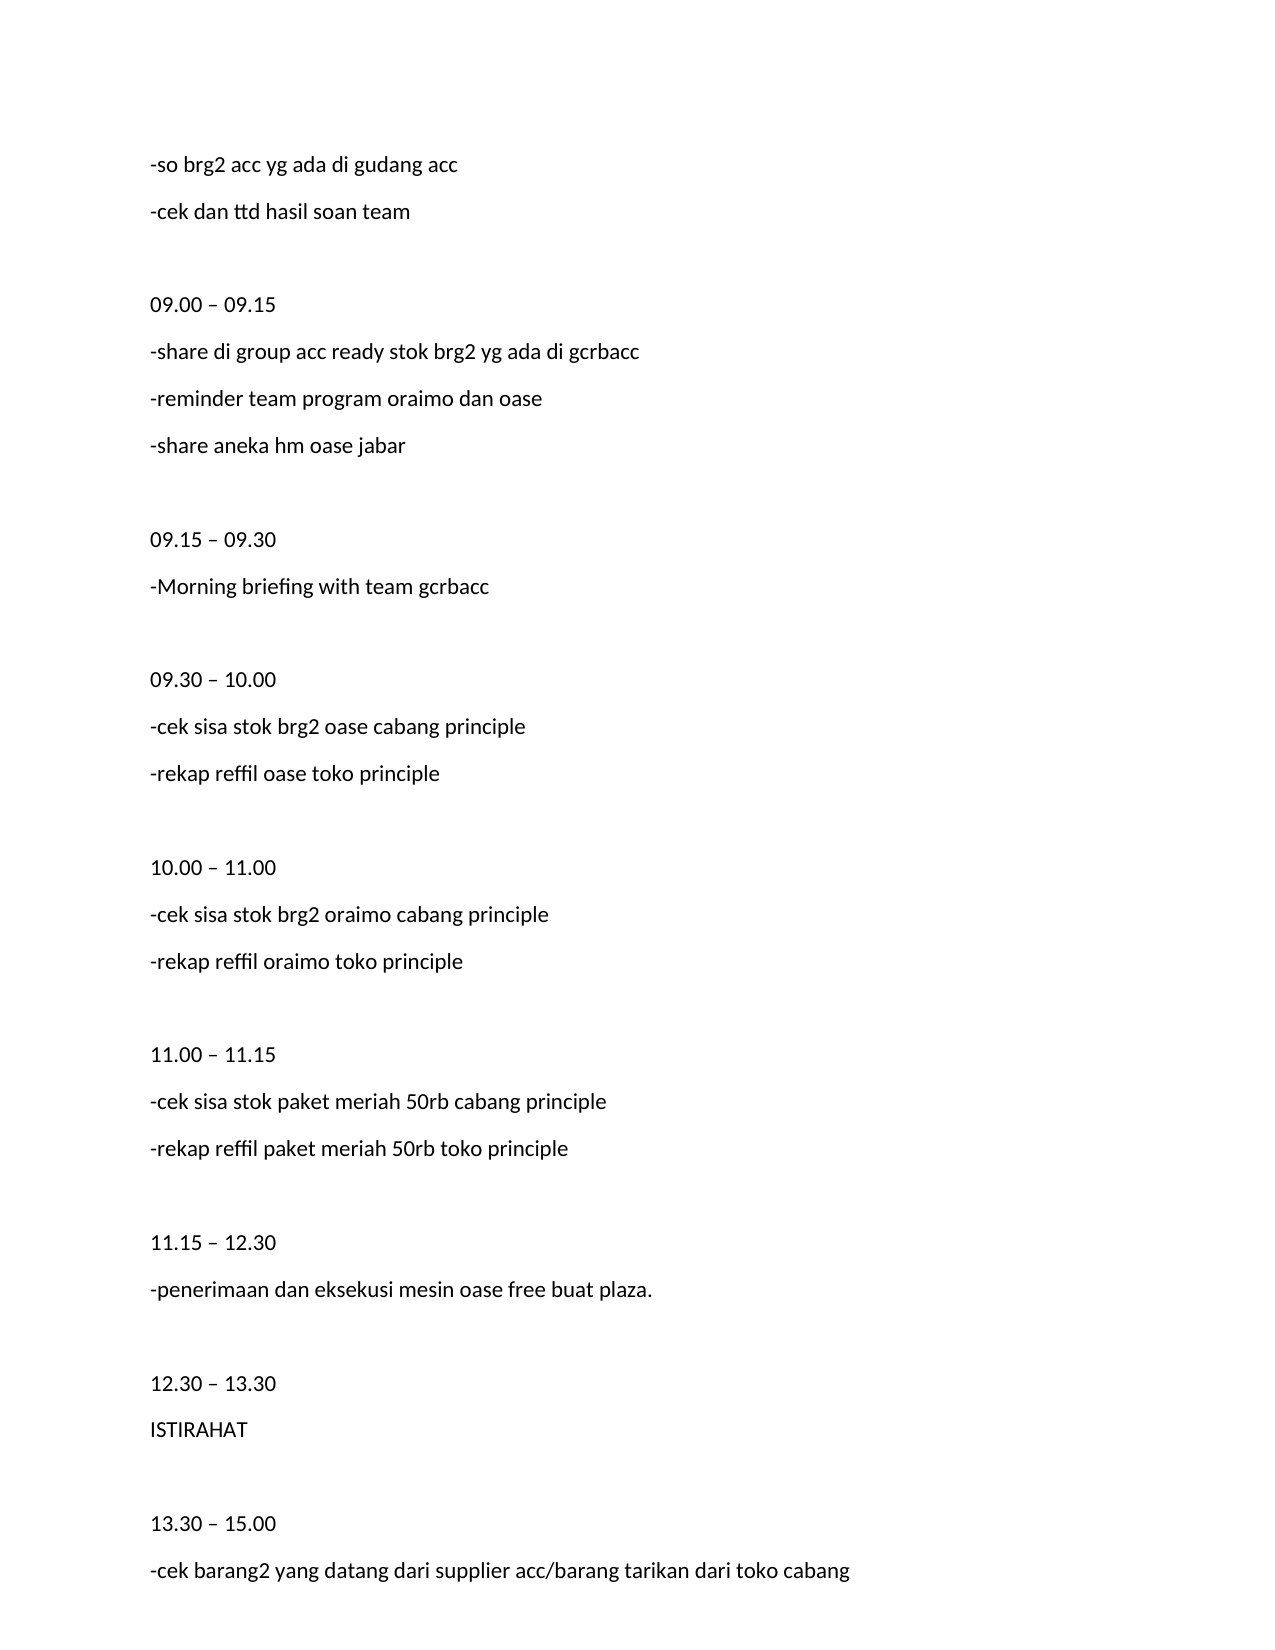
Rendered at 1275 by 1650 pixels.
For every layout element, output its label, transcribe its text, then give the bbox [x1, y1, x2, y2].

text 10.00 – 11.00 [150, 853, 1125, 881]
text 11.15 – 12.30 [150, 1228, 1125, 1256]
text -share di group acc ready stok brg2 yg ada di gcrbacc [150, 337, 1125, 366]
text 09.00 – 09.15 [150, 291, 1125, 319]
text -cek barang2 yang datang dari supplier acc/barang tarikan dari toko cabang [150, 1556, 1125, 1584]
text -rekap reffil oase toko principle [150, 759, 1125, 787]
text 12.30 – 13.30 [150, 1369, 1125, 1397]
text -cek sisa stok paket meriah 50rb cabang principle [150, 1087, 1125, 1116]
text 13.30 – 15.00 [150, 1509, 1125, 1537]
text -rekap reffil paket meriah 50rb toko principle [150, 1134, 1125, 1162]
text ISTIRAHAT [150, 1416, 1125, 1444]
text -so brg2 acc yg ada di gudang acc [150, 150, 1125, 178]
text -cek sisa stok brg2 oase cabang principle [150, 712, 1125, 741]
text -cek dan ttd hasil soan team [150, 197, 1125, 225]
text -share aneka hm oase jabar [150, 431, 1125, 459]
text -rekap reffil oraimo toko principle [150, 947, 1125, 975]
text -reminder team program oraimo dan oase [150, 384, 1125, 412]
text -cek sisa stok brg2 oraimo cabang principle [150, 900, 1125, 928]
text -penerimaan dan eksekusi mesin oase free buat plaza. [150, 1275, 1125, 1303]
text 09.15 – 09.30 [150, 525, 1125, 553]
text -Morning briefing with team gcrbacc [150, 572, 1125, 600]
text 09.30 – 10.00 [150, 666, 1125, 694]
text 11.00 – 11.15 [150, 1041, 1125, 1069]
